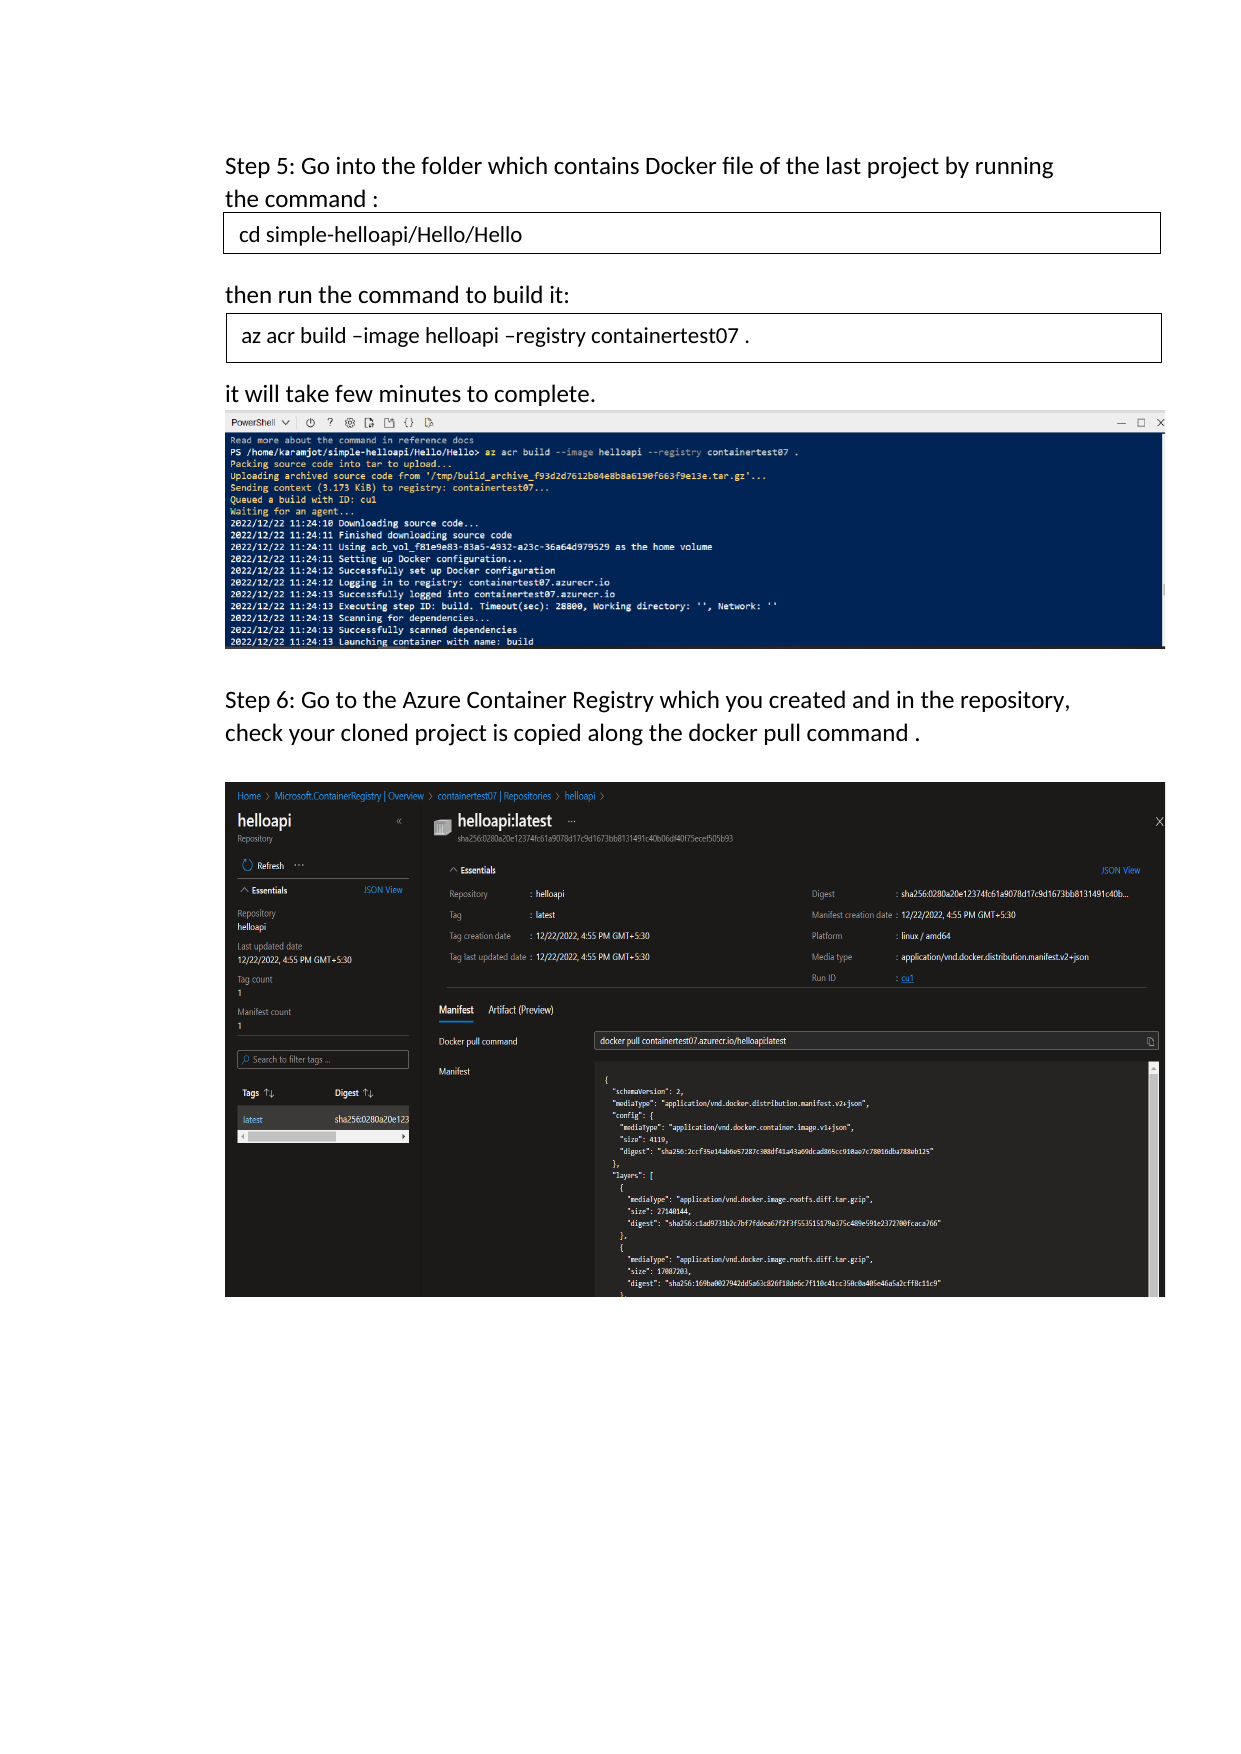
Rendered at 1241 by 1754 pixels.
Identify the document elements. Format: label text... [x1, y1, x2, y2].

picture [225, 782, 1166, 1297]
list Step 5: Go into the folder which contains Docker file of the last project by running the command : [225, 150, 1090, 212]
picture [225, 410, 1166, 649]
list Step 6: Go to the Azure Container Registry which you created and in the repository, check your cloned project is copied along the docker pull command . [225, 684, 1090, 747]
list it will take few minutes to complete. [225, 378, 1090, 408]
list then run the command to build it: [225, 279, 1090, 309]
